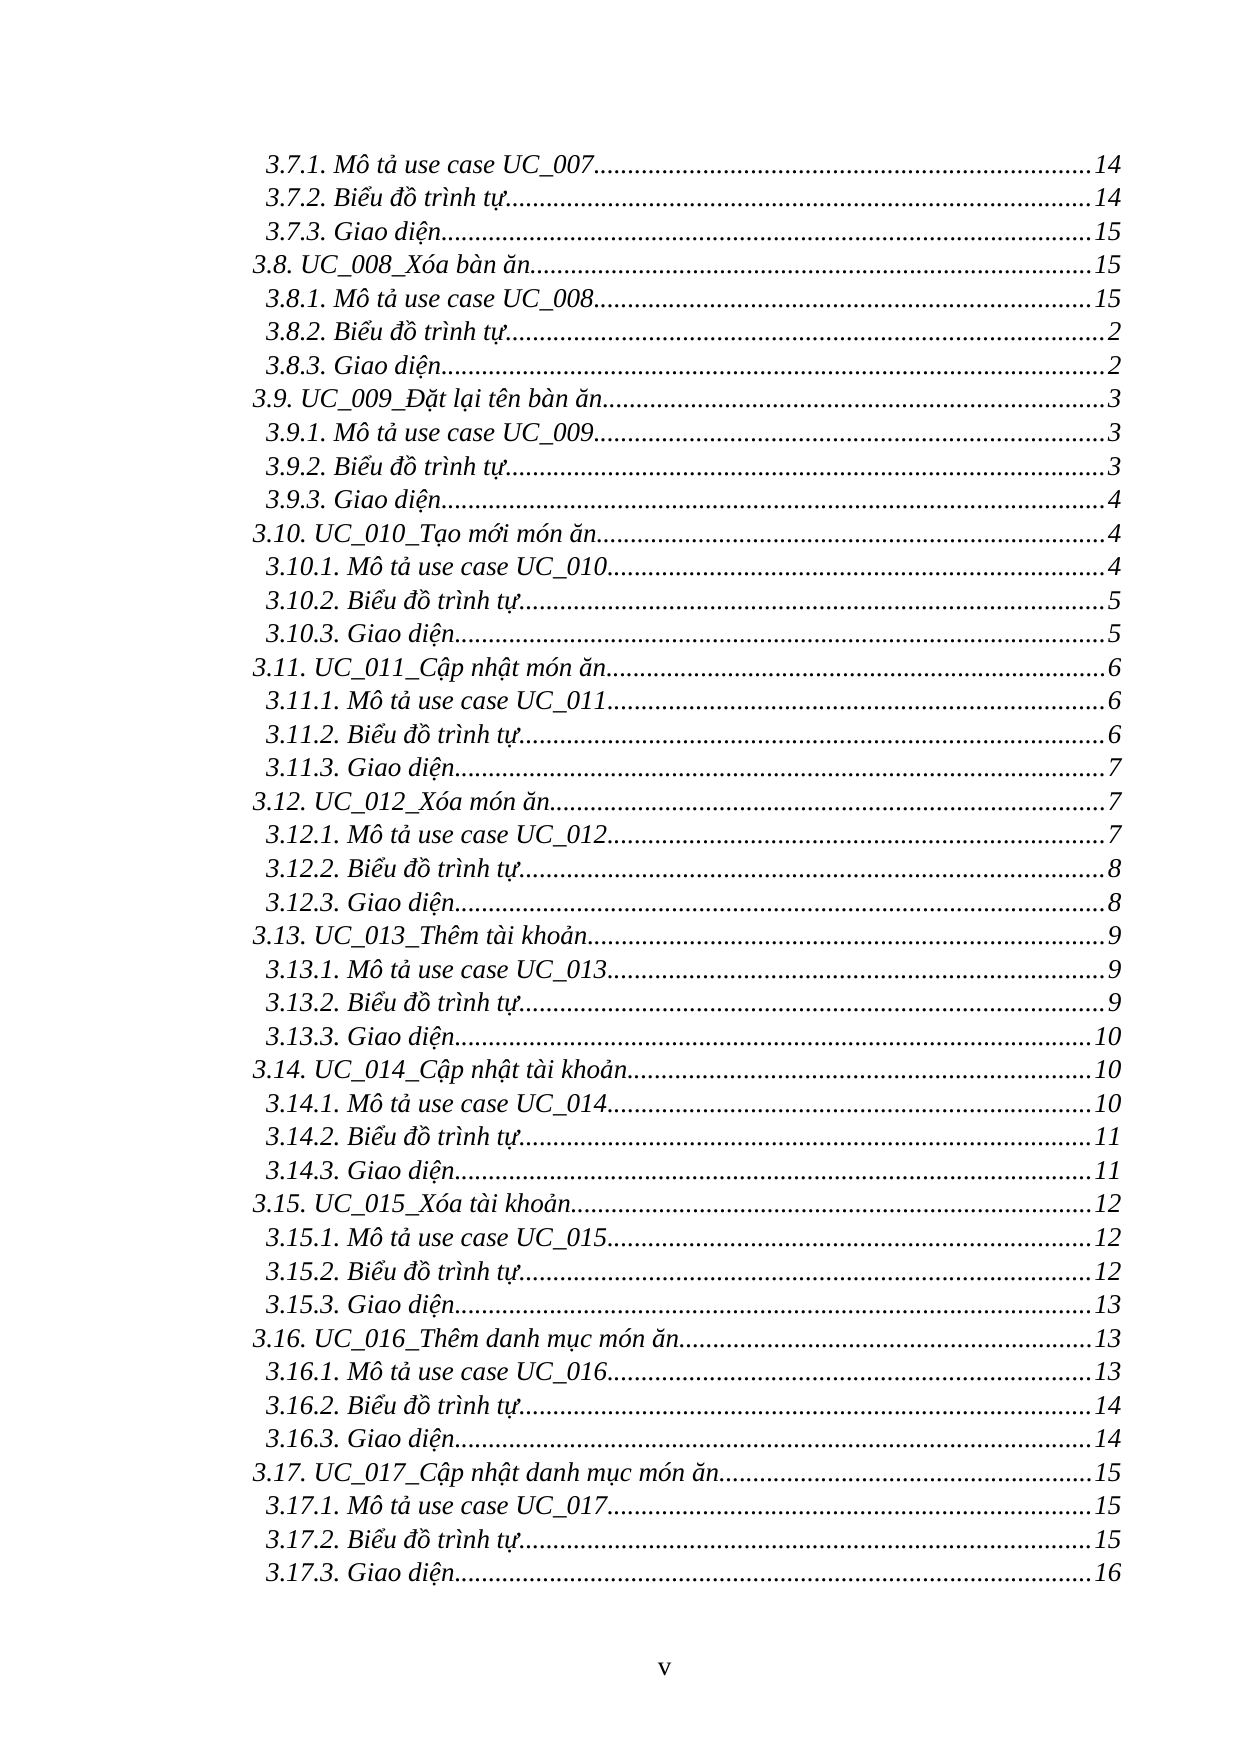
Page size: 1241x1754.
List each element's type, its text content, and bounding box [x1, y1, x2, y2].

text 3.7.1. Mô tả use case UC_007 14 [266, 148, 1122, 179]
text 3.11.3. Giao diện 7 [266, 751, 1122, 783]
text 3.11. UC_011_Cập nhật món ăn 6 [253, 651, 1122, 682]
text 3.13.2. Biểu đồ trình tự 9 [266, 986, 1122, 1017]
text 3.17.1. Mô tả use case UC_017 15 [266, 1489, 1122, 1521]
text 3.9.2. Biểu đồ trình tự 3 [266, 449, 1122, 481]
text 3.13.3. Giao diện 10 [266, 1020, 1122, 1051]
text 3.14.3. Giao diện 11 [266, 1154, 1122, 1185]
text 3.17. UC_017_Cập nhật danh mục món ăn 15 [253, 1456, 1122, 1487]
text 3.15.1. Mô tả use case UC_015 12 [266, 1221, 1122, 1252]
text 3.7.3. Giao diện 15 [266, 215, 1122, 246]
text 3.8.2. Biểu đồ trình tự 2 [266, 315, 1122, 347]
text 3.13. UC_013_Thêm tài khoản 9 [253, 919, 1122, 950]
text 3.16.2. Biểu đồ trình tự 14 [266, 1389, 1122, 1420]
text 3.15.2. Biểu đồ trình tự 12 [266, 1254, 1122, 1286]
text 3.15.3. Giao diện 13 [266, 1288, 1122, 1319]
text 3.16.3. Giao diện 14 [266, 1422, 1122, 1453]
text 3.17.3. Giao diện 16 [266, 1556, 1122, 1588]
text 3.16.1. Mô tả use case UC_016 13 [266, 1355, 1122, 1386]
text 3.12.1. Mô tả use case UC_012 7 [266, 818, 1122, 850]
text 3.9. UC_009_Đặt lại tên bàn ăn 3 [253, 382, 1122, 414]
text 3.10.2. Biểu đồ trình tự 5 [266, 584, 1122, 615]
text 3.10. UC_010_Tạo mới món ăn 4 [253, 517, 1122, 548]
text 3.17.2. Biểu đồ trình tự 15 [266, 1523, 1122, 1554]
text 3.14.1. Mô tả use case UC_014 10 [266, 1087, 1122, 1118]
text 3.12. UC_012_Xóa món ăn 7 [253, 785, 1122, 816]
text 3.12.3. Giao diện 8 [266, 886, 1122, 917]
text 3.15. UC_015_Xóa tài khoản 12 [253, 1187, 1122, 1219]
text 3.10.3. Giao diện 5 [266, 617, 1122, 648]
text 3.10.1. Mô tả use case UC_010 4 [266, 550, 1122, 581]
text 3.11.2. Biểu đồ trình tự 6 [266, 718, 1122, 749]
text 3.9.3. Giao diện 4 [266, 483, 1122, 514]
text 3.13.1. Mô tả use case UC_013 9 [266, 953, 1122, 984]
text 3.16. UC_016_Thêm danh mục món ăn 13 [253, 1322, 1122, 1353]
text 3.9.1. Mô tả use case UC_009 3 [266, 416, 1122, 447]
text 3.14. UC_014_Cập nhật tài khoản 10 [253, 1053, 1122, 1084]
text 3.12.2. Biểu đồ trình tự 8 [266, 852, 1122, 883]
text 3.8. UC_008_Xóa bàn ăn 15 [253, 248, 1122, 279]
text 3.7.2. Biểu đồ trình tự 14 [266, 181, 1122, 212]
text 3.14.2. Biểu đồ trình tự 11 [266, 1120, 1122, 1152]
text 3.8.3. Giao diện 2 [266, 349, 1122, 380]
text 3.8.1. Mô tả use case UC_008 15 [266, 282, 1122, 313]
text 3.11.1. Mô tả use case UC_011 6 [266, 684, 1122, 716]
